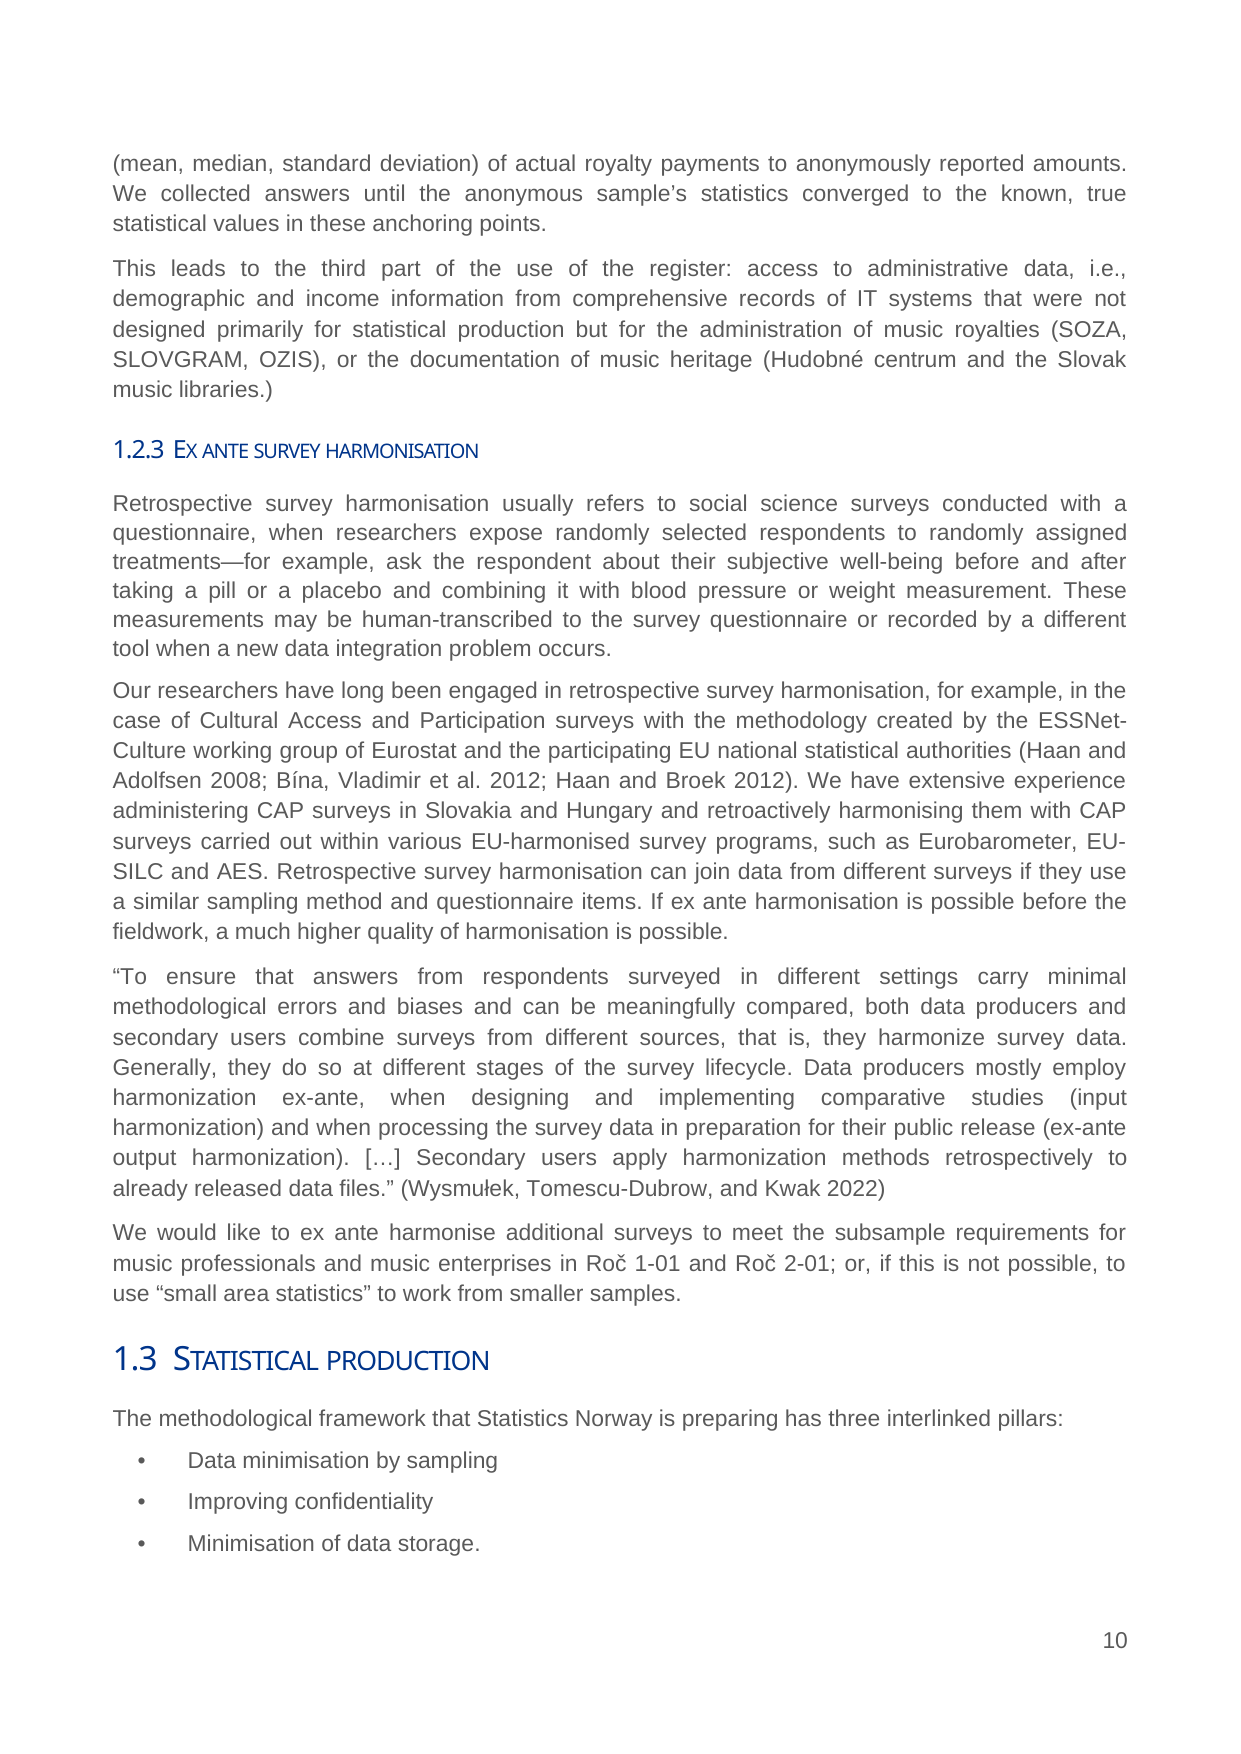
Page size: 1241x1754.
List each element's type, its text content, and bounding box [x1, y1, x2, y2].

list Improving confidentiality [137, 1488, 1128, 1514]
text Our researchers have long been engaged in retrospective survey harmonisation, for example, in the case of Cultural Access and Participation surveys with the methodology created by the ESSNet-Culture working group of Eurostat and the participating EU national statistical authorities (Haan and Adolfsen 2008; Bína, Vladimir et al. 2012; Haan and Broek 2012). We have extensive experience administering CAP surveys in Slovakia and Hungary and retroactively harmonising them with CAP surveys carried out within various EU-harmonised survey programs, such as Eurobarometer, EU-SILC and AES. Retrospective survey harmonisation can join data from different surveys if they use a similar sampling method and questionnaire items. If ex ante harmonisation is possible before the fieldwork, a much higher quality of harmonisation is possible. [112, 677, 1128, 944]
subtitle Statistical production [112, 1335, 1128, 1380]
subtitle Ex ante survey harmonisation [112, 431, 1128, 465]
text This leads to the third part of the use of the register: access to administrative data, i.e., demographic and income information from comprehensive records of IT systems that were not designed primarily for statistical production but for the administration of music royalties (SOZA, SLOVGRAM, OZIS), or the documentation of music heritage (Hudobné centrum and the Slovak music libraries.) [112, 255, 1128, 402]
list Minimisation of data storage. [137, 1530, 1128, 1556]
text We would like to ex ante harmonise additional surveys to meet the subsample requirements for music professionals and music enterprises in Roč 1-01 and Roč 2-01; or, if this is not possible, to use “small area statistics” to work from smaller samples. [112, 1219, 1128, 1306]
list Data minimisation by sampling [137, 1447, 1128, 1473]
text “To ensure that answers from respondents surveyed in different settings carry minimal methodological errors and biases and can be meaningfully compared, both data producers and secondary users combine surveys from different sources, that is, they harmonize survey data. Generally, they do so at different stages of the survey lifecycle. Data producers mostly employ harmonization ex-ante, when designing and implementing comparative studies (input harmonization) and when processing the survey data in preparation for their public release (ex-ante output harmonization). […] Secondary users apply harmonization methods retrospectively to already released data files.” (Wysmułek, Tomescu-Dubrow, and Kwak 2022) [112, 963, 1128, 1201]
